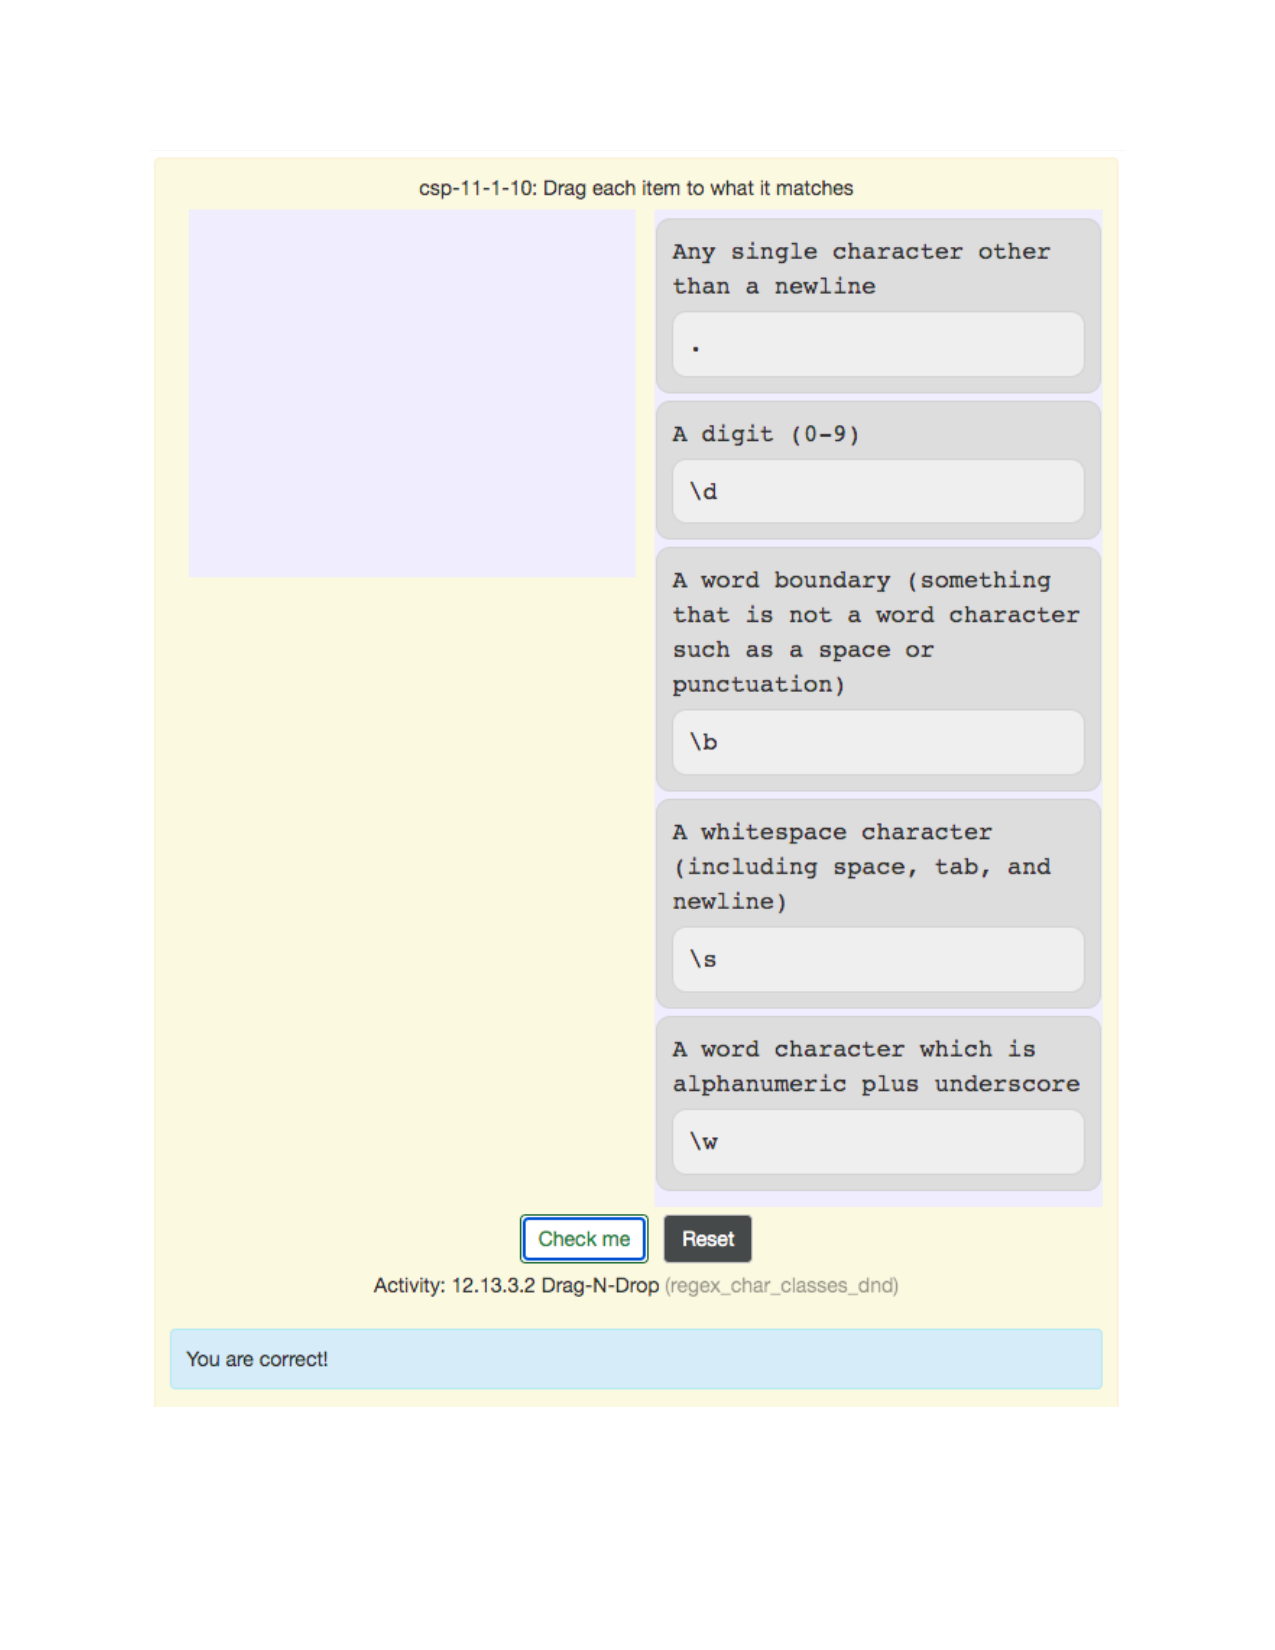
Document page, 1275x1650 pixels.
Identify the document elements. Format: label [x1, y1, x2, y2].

picture [150, 150, 1125, 1407]
